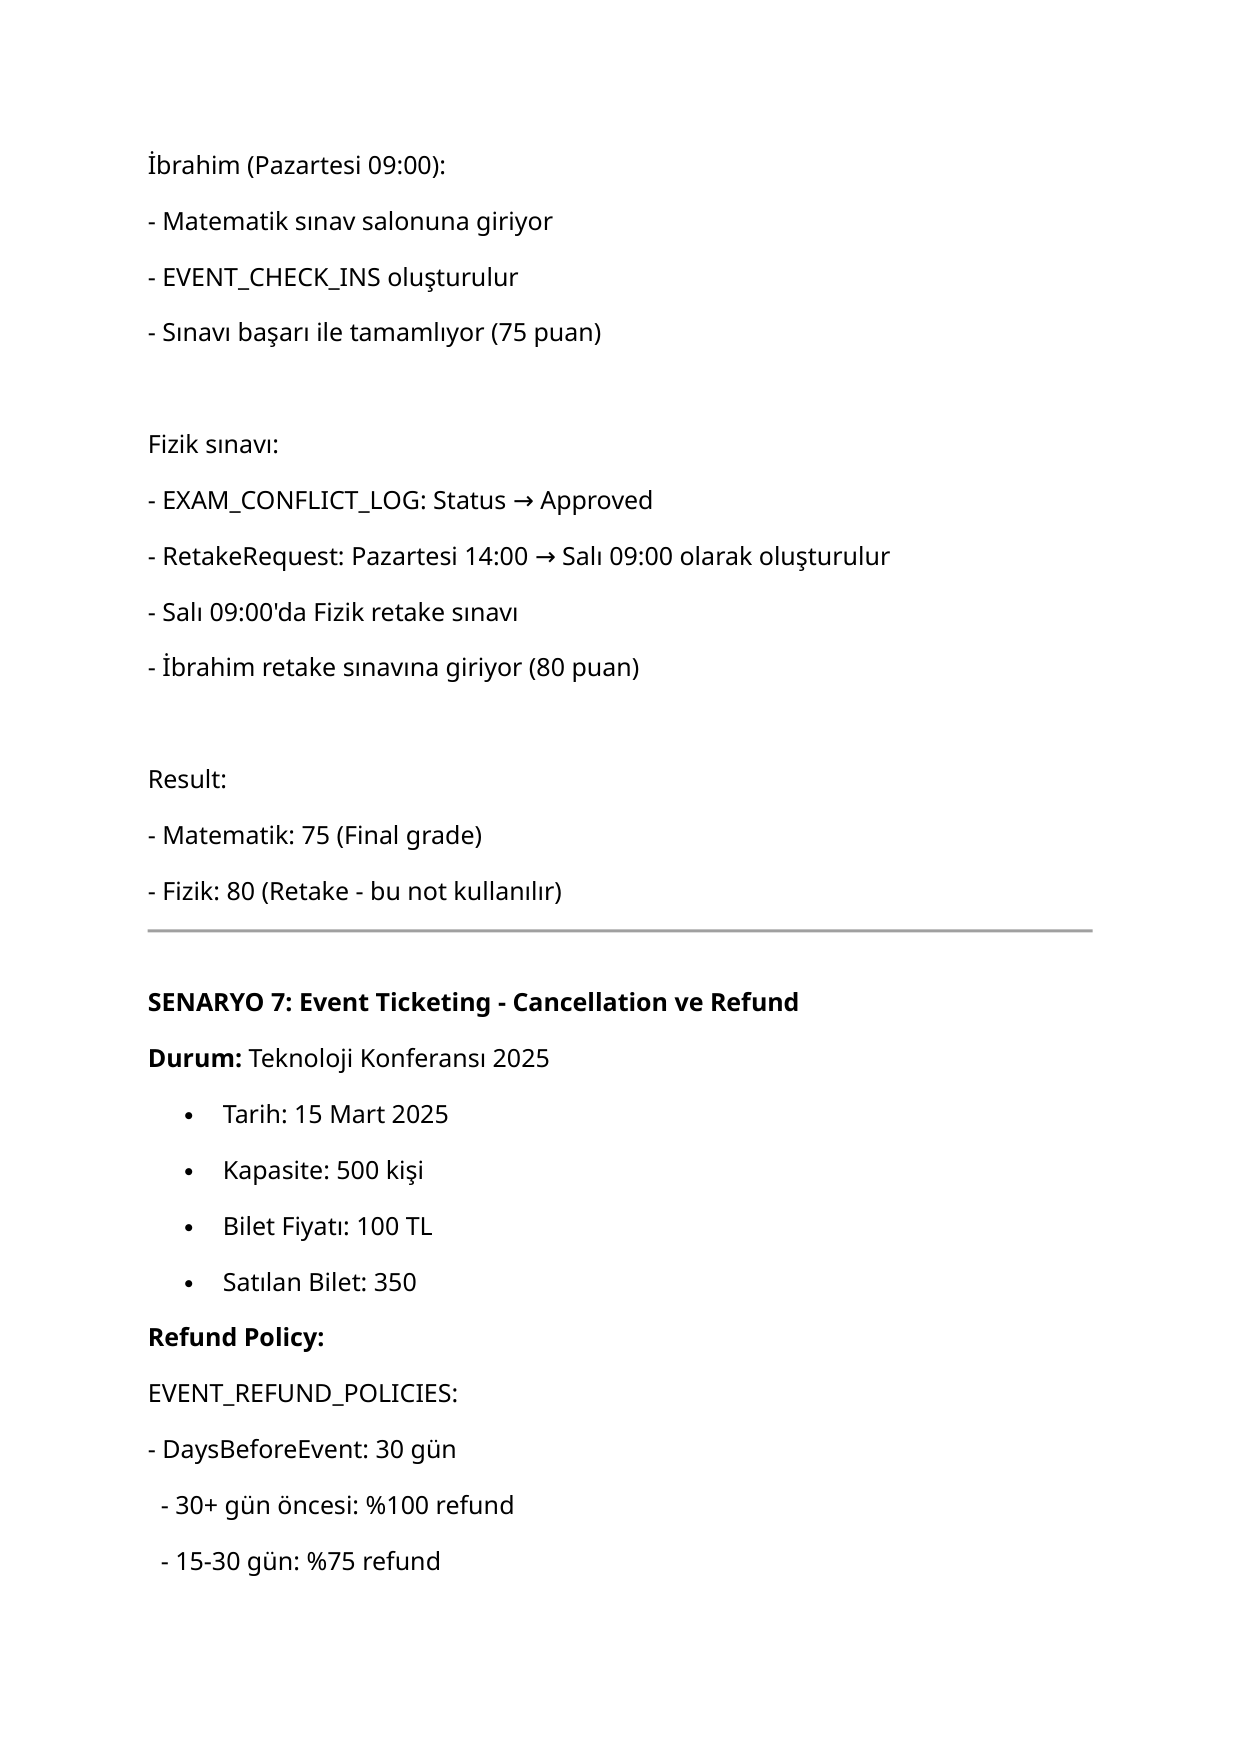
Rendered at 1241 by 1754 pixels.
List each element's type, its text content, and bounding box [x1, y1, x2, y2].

text Result: [148, 762, 1093, 796]
list Kapasite: 500 kişi [185, 1153, 1093, 1187]
text - EVENT_CHECK_INS oluşturulur [148, 259, 1093, 293]
text - Matematik: 75 (Final grade) [148, 818, 1093, 852]
text - DaysBeforeEvent: 30 gün [148, 1432, 1093, 1466]
text - Fizik: 80 (Retake - bu not kullanılır) [148, 873, 1093, 907]
text Refund Policy: [148, 1320, 1093, 1354]
text EVENT_REFUND_POLICIES: [148, 1376, 1093, 1410]
list Bilet Fiyatı: 100 TL [185, 1208, 1093, 1242]
text SENARYO 7: Event Ticketing - Cancellation ve Refund [148, 985, 1093, 1019]
text - 30+ gün öncesi: %100 refund [148, 1488, 1093, 1522]
text - Sınavı başarı ile tamamlıyor (75 puan) [148, 315, 1093, 349]
text Fizik sınavı: [148, 427, 1093, 461]
text - EXAM_CONFLICT_LOG: Status → Approved [148, 483, 1093, 517]
text - Salı 09:00'da Fizik retake sınavı [148, 594, 1093, 628]
text - RetakeRequest: Pazartesi 14:00 → Salı 09:00 olarak oluşturulur [148, 538, 1093, 572]
text İbrahim (Pazartesi 09:00): [148, 148, 1093, 182]
text Durum: Teknoloji Konferansı 2025 [148, 1041, 1093, 1075]
list Tarih: 15 Mart 2025 [185, 1097, 1093, 1131]
text - Matematik sınav salonuna giriyor [148, 203, 1093, 237]
text - İbrahim retake sınavına giriyor (80 puan) [148, 650, 1093, 684]
list Satılan Bilet: 350 [185, 1264, 1093, 1298]
text - 15-30 gün: %75 refund [148, 1543, 1093, 1577]
